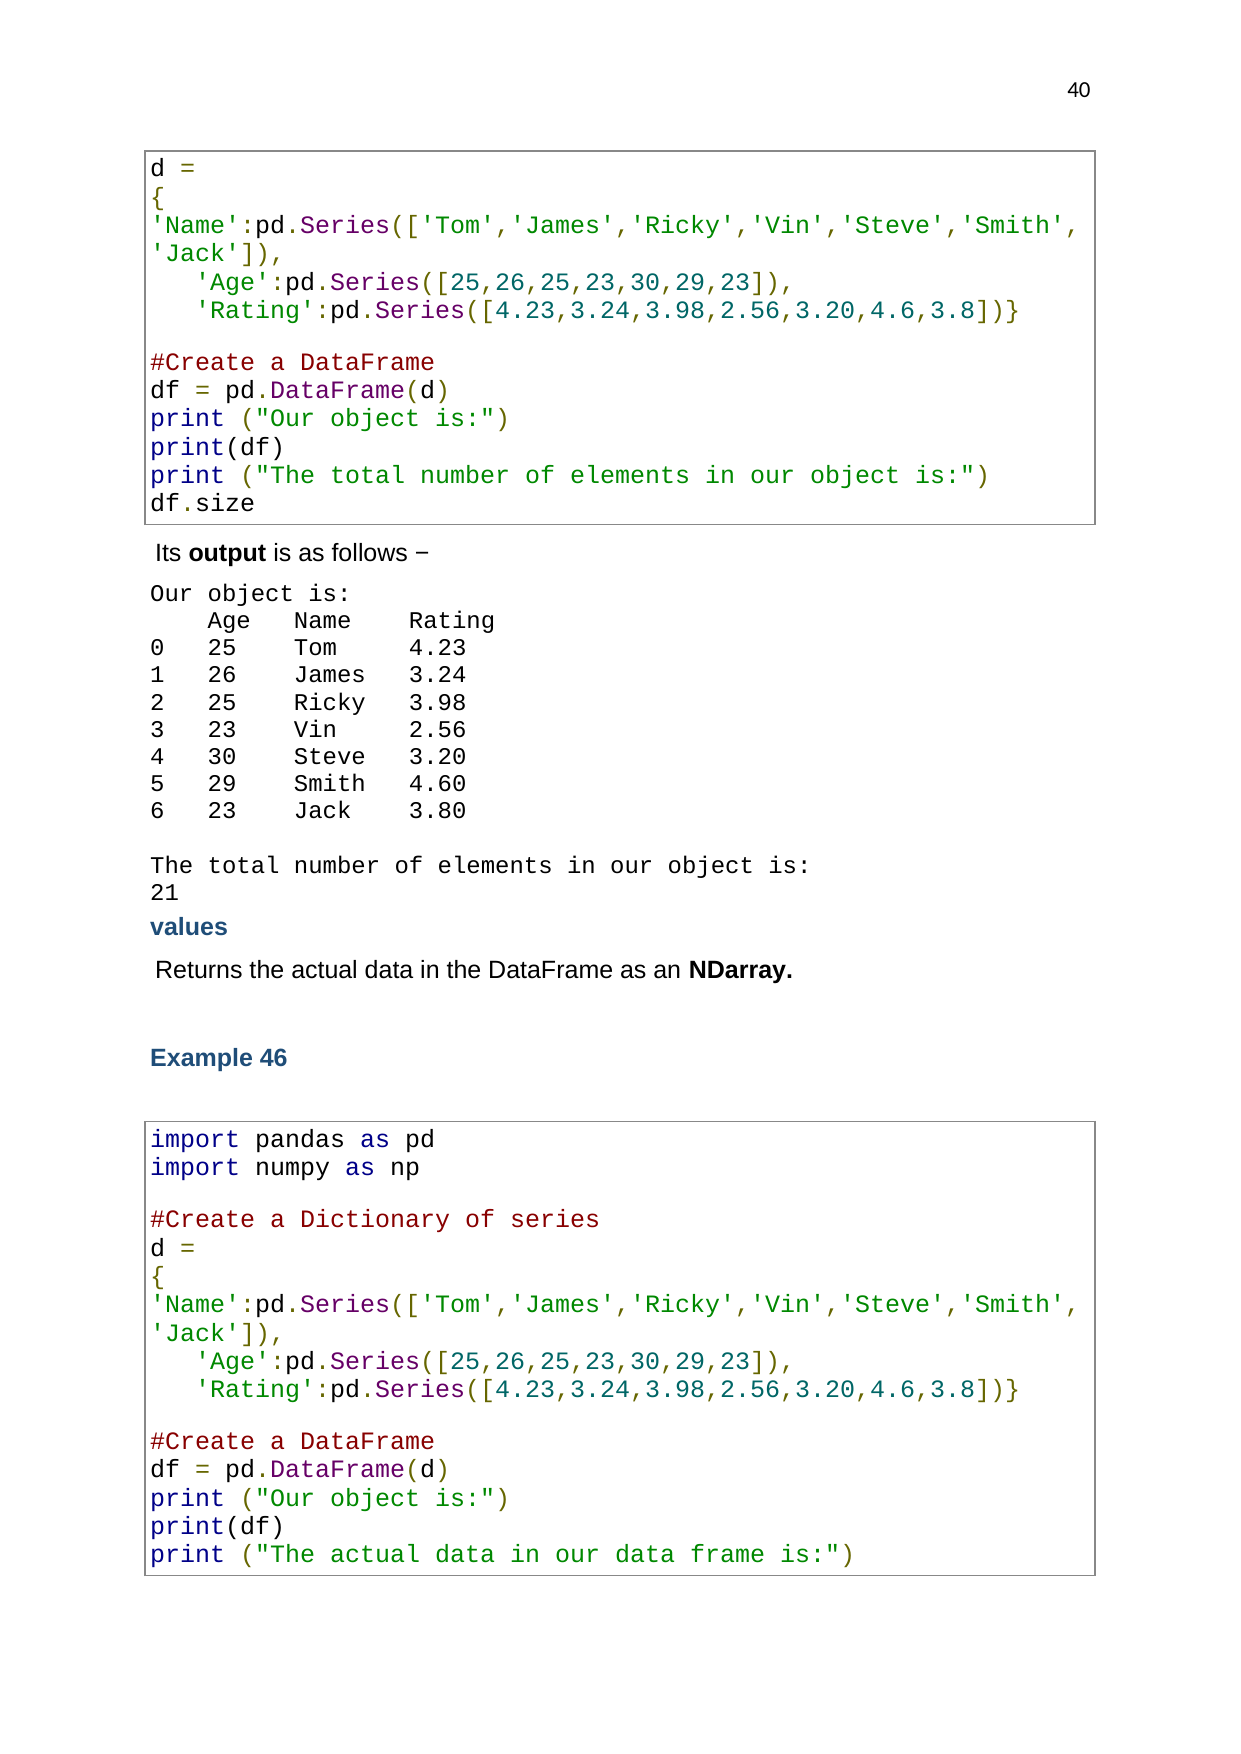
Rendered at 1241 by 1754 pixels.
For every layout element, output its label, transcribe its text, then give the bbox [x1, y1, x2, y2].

text df = pd.DataFrame(d) [150, 378, 1090, 406]
text print ("The total number of elements in our object is:") [150, 463, 1090, 485]
text d = {'Name':pd.Series(['Tom','James','Ricky','Vin','Steve','Smith','Jack']), [146, 152, 1094, 269]
text 'Age':pd.Series([25,26,25,23,30,29,23]), [150, 269, 1090, 297]
text print ("The actual data in our data frame is:") [146, 1536, 1094, 1575]
text 3 23 Vin 2.56 [150, 717, 1090, 744]
text import numpy as np [150, 1155, 1090, 1183]
text print ("Our object is:") [150, 1485, 1090, 1514]
text Our object is: [150, 581, 1090, 608]
text Age Name Rating [150, 608, 1090, 636]
text 0 25 Tom 4.23 [150, 636, 1090, 663]
text print(df) [150, 434, 1090, 463]
text 6 23 Jack 3.80 [150, 799, 1090, 826]
text 5 29 Smith 4.60 [150, 772, 1090, 799]
text print ("Our object is:") [150, 406, 1090, 434]
text 4 30 Steve 3.20 [150, 744, 1090, 772]
text #Create a Dictionary of series [150, 1207, 1090, 1235]
subtitle Example 46 [150, 1043, 1090, 1072]
text df.size [146, 485, 1094, 524]
text df = pd.DataFrame(d) [150, 1457, 1090, 1485]
text #Create a DataFrame [150, 349, 1090, 378]
text 'Rating':pd.Series([4.23,3.24,3.98,2.56,3.20,4.6,3.8])} [150, 1377, 1090, 1405]
text 1 26 James 3.24 [150, 663, 1090, 690]
text print(df) [150, 1514, 1090, 1536]
text import pandas as pd [146, 1122, 1094, 1155]
subtitle values [150, 912, 1090, 941]
text 'Age':pd.Series([25,26,25,23,30,29,23]), [150, 1348, 1090, 1377]
text 'Rating':pd.Series([4.23,3.24,3.98,2.56,3.20,4.6,3.8])} [150, 297, 1090, 326]
text #Create a DataFrame [150, 1429, 1090, 1457]
text Its output is as follows − [155, 538, 1085, 566]
text d = {'Name':pd.Series(['Tom','James','Ricky','Vin','Steve','Smith','Jack']), [150, 1235, 1090, 1348]
text 21 [150, 880, 1090, 908]
text Returns the actual data in the DataFrame as an NDarray. [155, 955, 1085, 984]
text The total number of elements in our object is: [150, 853, 1090, 880]
text 2 25 Ricky 3.98 [150, 690, 1090, 717]
